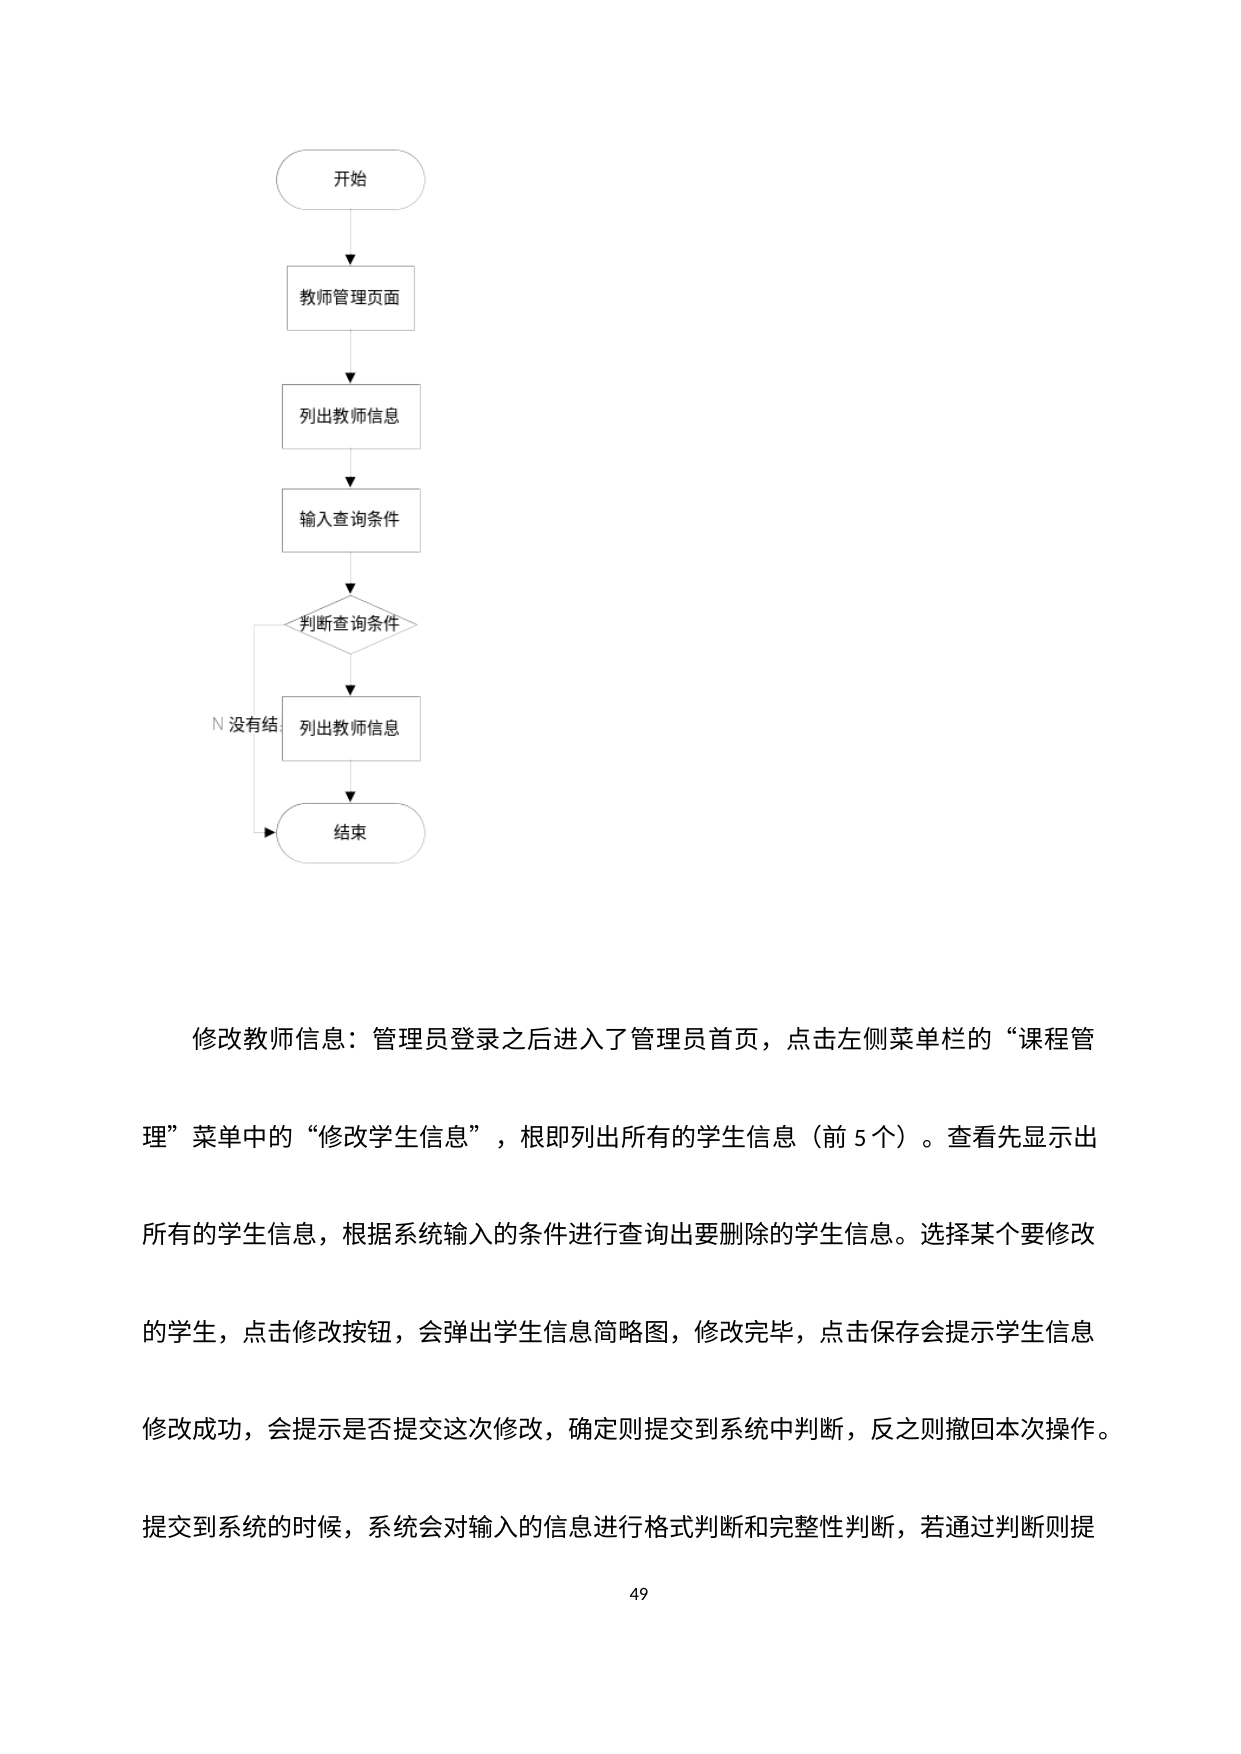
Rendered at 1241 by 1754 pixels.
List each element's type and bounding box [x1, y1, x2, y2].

text [142, 1005, 1098, 1558]
